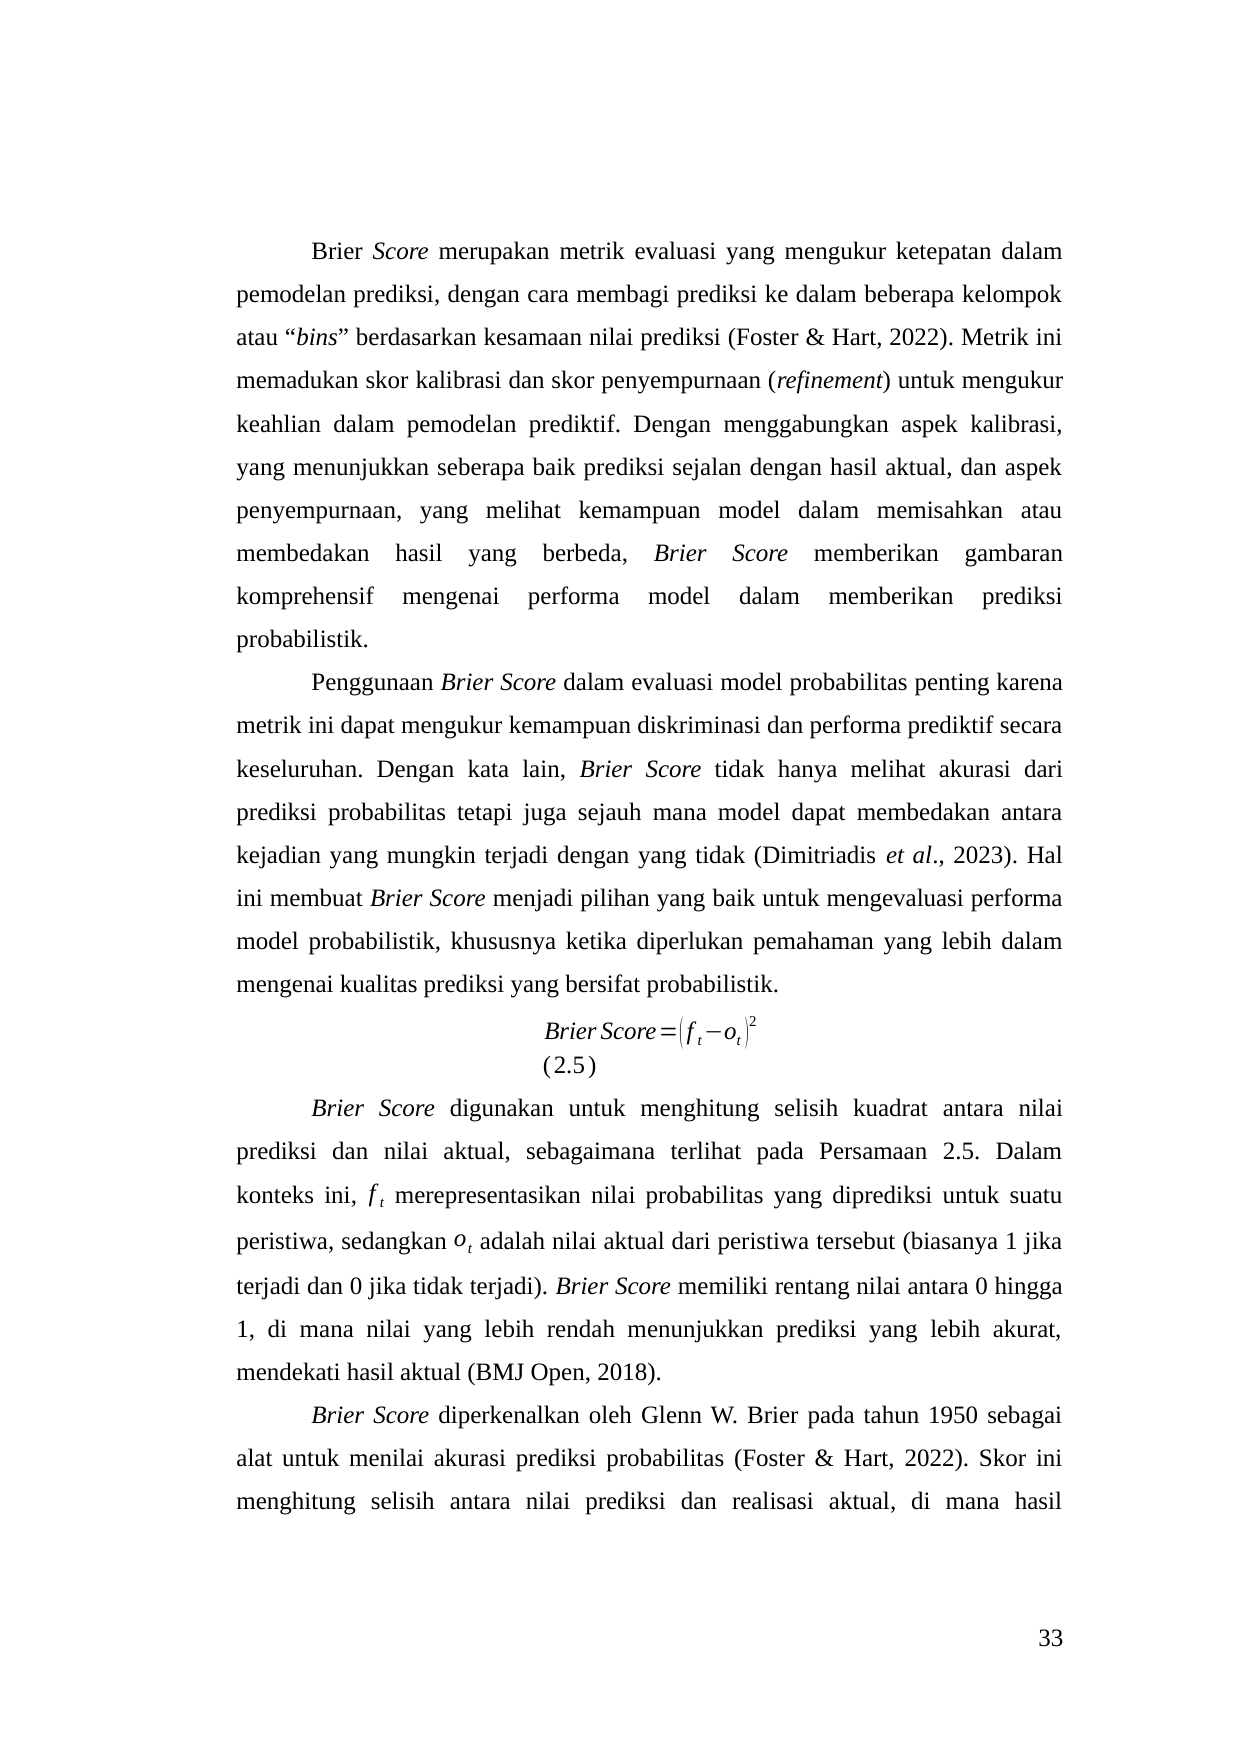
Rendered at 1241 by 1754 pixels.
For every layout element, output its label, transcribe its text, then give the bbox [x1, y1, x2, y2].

text Brier Score merupakan metrik evaluasi yang mengukur ketepatan dalam pemodelan prediksi, dengan cara membagi prediksi ke dalam beberapa kelompok atau “bins” berdasarkan kesamaan nilai prediksi (Foster & Hart, 2022). Metrik ini memadukan skor kalibrasi dan skor penyempurnaan (refinement) untuk mengukur keahlian dalam pemodelan prediktif. Dengan menggabungkan aspek kalibrasi, yang menunjukkan seberapa baik prediksi sejalan dengan hasil aktual, dan aspek penyempurnaan, yang melihat kemampuan model dalam memisahkan atau membedakan hasil yang berbeda, Brier Score memberikan gambaran komprehensif mengenai performa model dalam memberikan prediksi probabilistik. [236, 236, 1063, 653]
text Penggunaan Brier Score dalam evaluasi model probabilitas penting karena metrik ini dapat mengukur kemampuan diskriminasi dan performa prediktif secara keseluruhan. Dengan kata lain, Brier Score tidak hanya melihat akurasi dari prediksi probabilitas tetapi juga sejauh mana model dapat membedakan antara kejadian yang mungkin terjadi dengan yang tidak (Dimitriadis et al., 2023). Hal ini membuat Brier Score menjadi pilihan yang baik untuk mengevaluasi performa model probabilistik, khususnya ketika diperlukan pemahaman yang lebih dalam mengenai kualitas prediksi yang bersifat probabilistik. [236, 667, 1063, 998]
text Brier Score digunakan untuk menghitung selisih kuadrat antara nilai prediksi dan nilai aktual, sebagaimana terlihat pada Persamaan 2.5. Dalam konteks ini, merepresentasikan nilai probabilitas yang diprediksi untuk suatu peristiwa, sedangkan adalah nilai aktual dari peristiwa tersebut (biasanya 1 jika terjadi dan 0 jika tidak terjadi). Brier Score memiliki rentang nilai antara 0 hingga 1, di mana nilai yang lebih rendah menunjukkan prediksi yang lebih akurat, mendekati hasil aktual (BMJ Open, 2018). [236, 1093, 1063, 1386]
